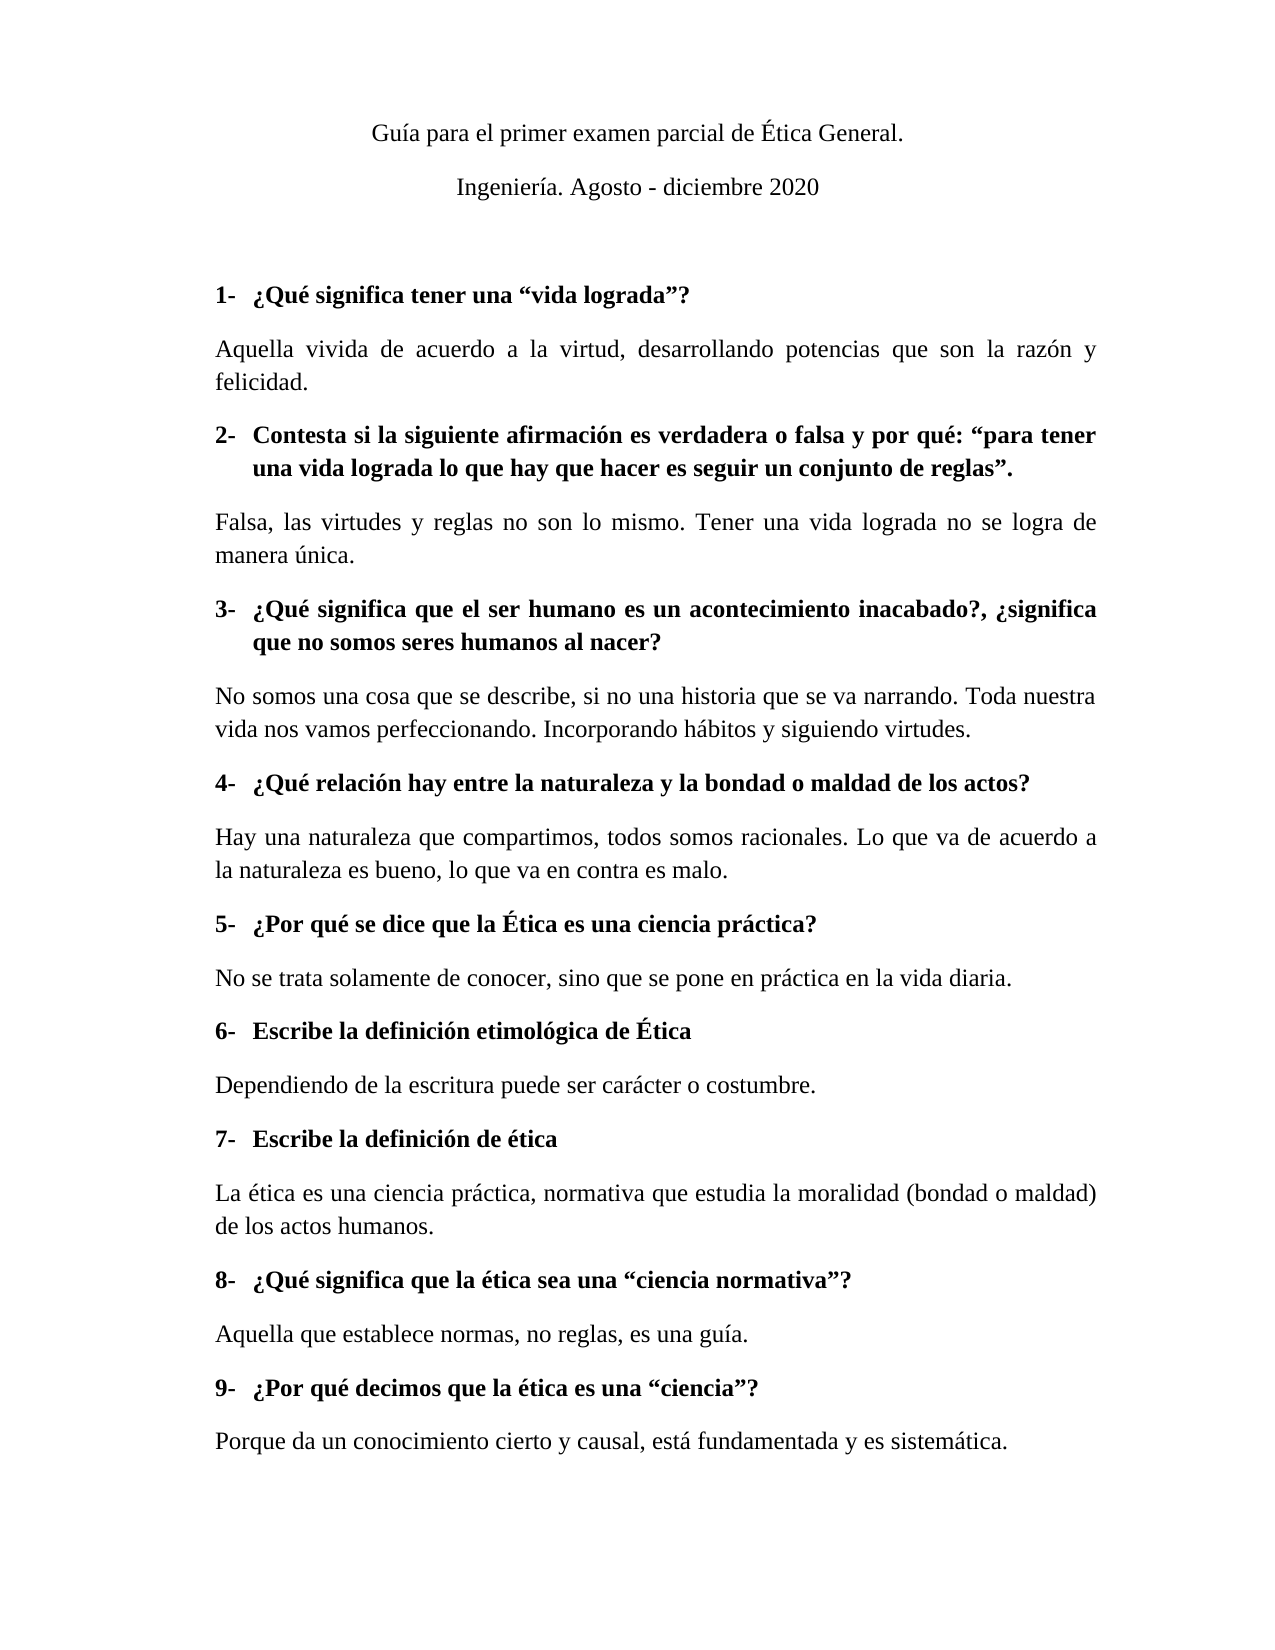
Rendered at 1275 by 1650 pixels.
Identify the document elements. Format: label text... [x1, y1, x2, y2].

text Porque da un conocimiento cierto y causal, está fundamentada y es sistemática. [215, 1426, 1098, 1455]
list ¿Qué significa que la ética sea una “ciencia normativa”? [215, 1265, 1098, 1294]
text No se trata solamente de conocer, sino que se pone en práctica en la vida diaria. [215, 963, 1098, 991]
text Falsa, las virtudes y reglas no son lo mismo. Tener una vida lograda no se logra de manera única. [215, 507, 1098, 569]
text Guía para el primer examen parcial de Ética General. [177, 118, 1098, 147]
list Contesta si la siguiente afirmación es verdadera o falsa y por qué: “para tener una vida lograda lo que hay que hacer es seguir un conjunto de reglas”. [215, 421, 1098, 482]
text Dependiendo de la escritura puede ser carácter o costumbre. [215, 1070, 1098, 1099]
text La ética es una ciencia práctica, normativa que estudia la moralidad (bondad o maldad) de los actos humanos. [215, 1178, 1098, 1240]
list ¿Por qué se dice que la Ética es una ciencia práctica? [215, 909, 1098, 937]
list ¿Qué relación hay entre la naturaleza y la bondad o maldad de los actos? [215, 768, 1098, 797]
text Aquella que establece normas, no reglas, es una guía. [215, 1319, 1098, 1347]
text Hay una naturaleza que compartimos, todos somos racionales. Lo que va de acuerdo a la naturaleza es bueno, lo que va en contra es malo. [215, 822, 1098, 884]
list Escribe la definición etimológica de Ética [215, 1016, 1098, 1045]
list Escribe la definición de ética [215, 1124, 1098, 1153]
text Aquella vivida de acuerdo a la virtud, desarrollando potencias que son la razón y felicidad. [215, 334, 1098, 395]
text No somos una cosa que se describe, si no una historia que se va narrando. Toda nuestra vida nos vamos perfeccionando. Incorporando hábitos y siguiendo virtudes. [215, 681, 1098, 743]
list ¿Qué significa que el ser humano es un acontecimiento inacabado?, ¿significa que no somos seres humanos al nacer? [215, 594, 1098, 656]
list ¿Por qué decimos que la ética es una “ciencia”? [215, 1373, 1098, 1401]
list ¿Qué significa tener una “vida lograda”? [215, 280, 1098, 308]
text Ingeniería. Agosto - diciembre 2020 [177, 172, 1098, 201]
